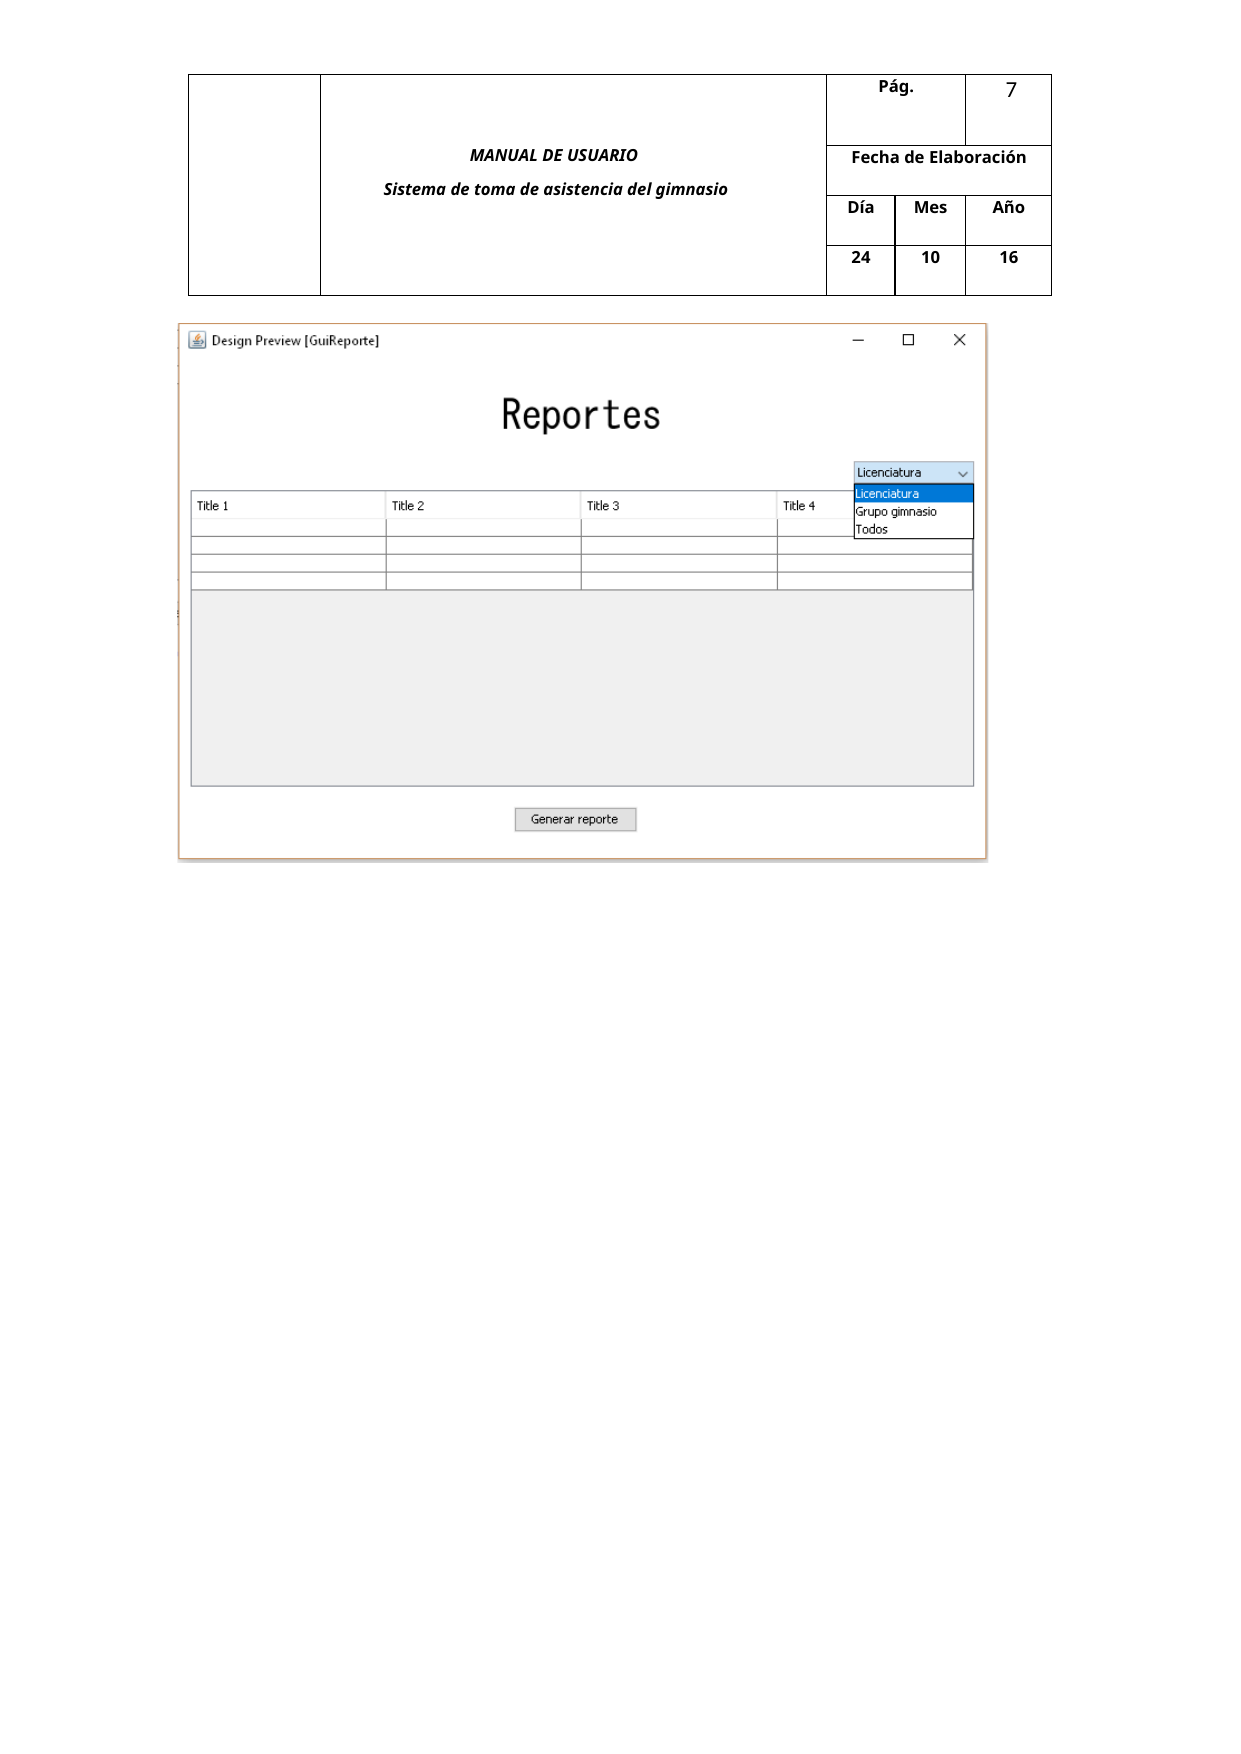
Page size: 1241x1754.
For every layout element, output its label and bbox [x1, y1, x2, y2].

picture [177, 323, 989, 863]
